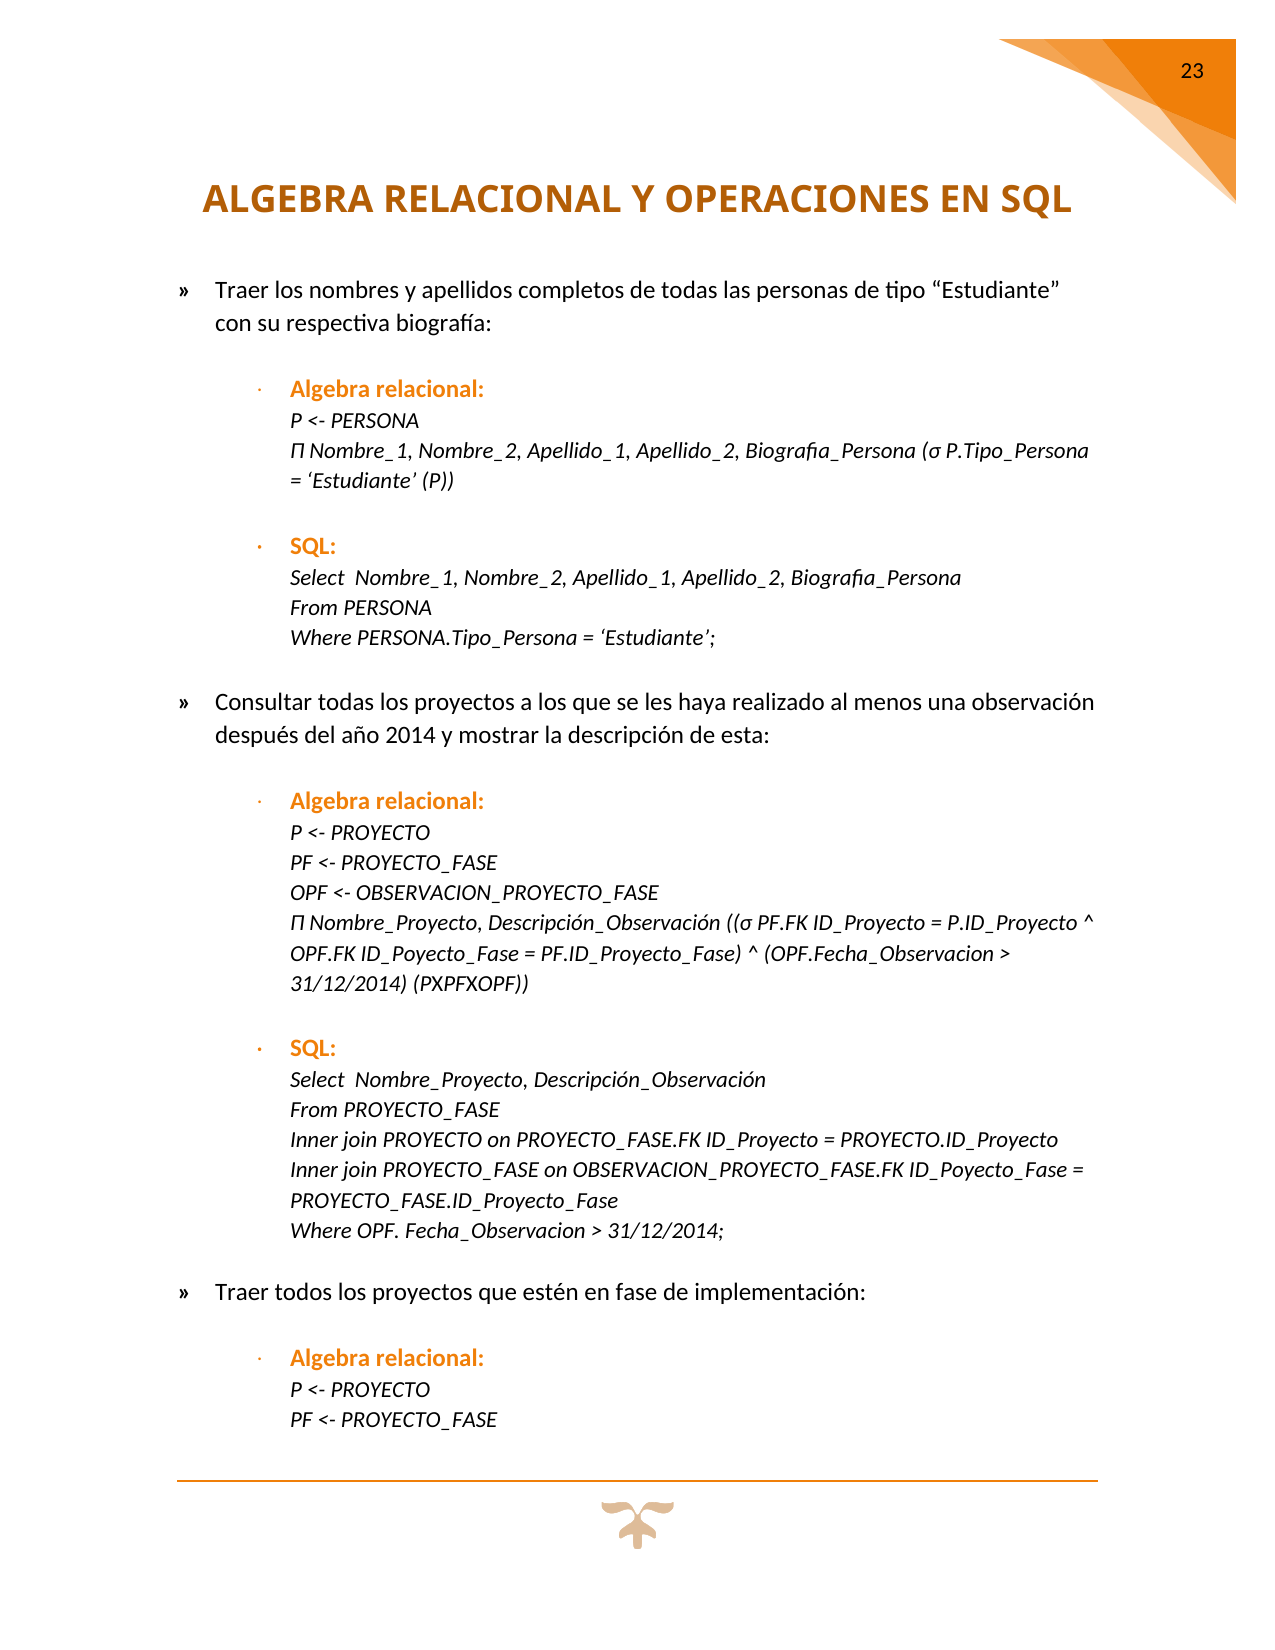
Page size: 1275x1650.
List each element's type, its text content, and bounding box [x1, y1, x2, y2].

list Algebra relacional: [252, 373, 1098, 404]
subtitle ALGEBRA RELACIONAL Y OPERACIONES EN SQL [177, 173, 1098, 224]
list P <- PROYECTO [290, 818, 1098, 846]
list Inner join PROYECTO_FASE on OBSERVACION_PROYECTO_FASE.FK ID_Poyecto_Fase = PROYECTO_FASE.ID_Proyecto_Fase [290, 1156, 1098, 1214]
list P <- PERSONA [290, 406, 1098, 434]
list PF <- PROYECTO_FASE [290, 1405, 1098, 1433]
picture [997, 39, 1236, 205]
list PF <- PROYECTO_FASE [290, 848, 1098, 876]
list P <- PROYECTO [290, 1375, 1098, 1403]
list OPF <- OBSERVACION_PROYECTO_FASE [290, 878, 1098, 906]
list Consultar todas los proyectos a los que se les haya realizado al menos una observación después del año 2014 y mostrar la descripción de esta: [177, 686, 1098, 750]
list Select Nombre_Proyecto, Descripción_Observación [290, 1065, 1098, 1093]
list Algebra relacional: [252, 1342, 1098, 1373]
list Select Nombre_1, Nombre_2, Apellido_1, Apellido_2, Biografia_Persona [290, 563, 1098, 591]
list SQL: [252, 1032, 1098, 1063]
list Π Nombre_1, Nombre_2, Apellido_1, Apellido_2, Biografia_Persona (σ P.Tipo_Persona = ‘Estudiante’ (P)) [290, 436, 1098, 495]
list From PERSONA [290, 593, 1098, 621]
list From PROYECTO_FASE [290, 1095, 1098, 1123]
list Where PERSONA.Tipo_Persona = ‘Estudiante’; [290, 623, 1098, 651]
list Algebra relacional: [252, 785, 1098, 816]
list Inner join PROYECTO on PROYECTO_FASE.FK ID_Proyecto = PROYECTO.ID_Proyecto [290, 1125, 1098, 1153]
list Π Nombre_Proyecto, Descripción_Observación ((σ PF.FK ID_Proyecto = P.ID_Proyecto ^ OPF.FK ID_Poyecto_Fase = PF.ID_Proyecto_Fase) ^ (OPF.Fecha_Observacion > 31/12/2014) (PXPFXOPF)) [290, 908, 1098, 997]
list Traer los nombres y apellidos completos de todas las personas de tipo “Estudiante” con su respectiva biografía: [177, 274, 1098, 338]
list Traer todos los proyectos que estén en fase de implementación: [177, 1276, 1098, 1307]
list Where OPF. Fecha_Observacion > 31/12/2014; [290, 1216, 1098, 1244]
list SQL: [252, 530, 1098, 560]
